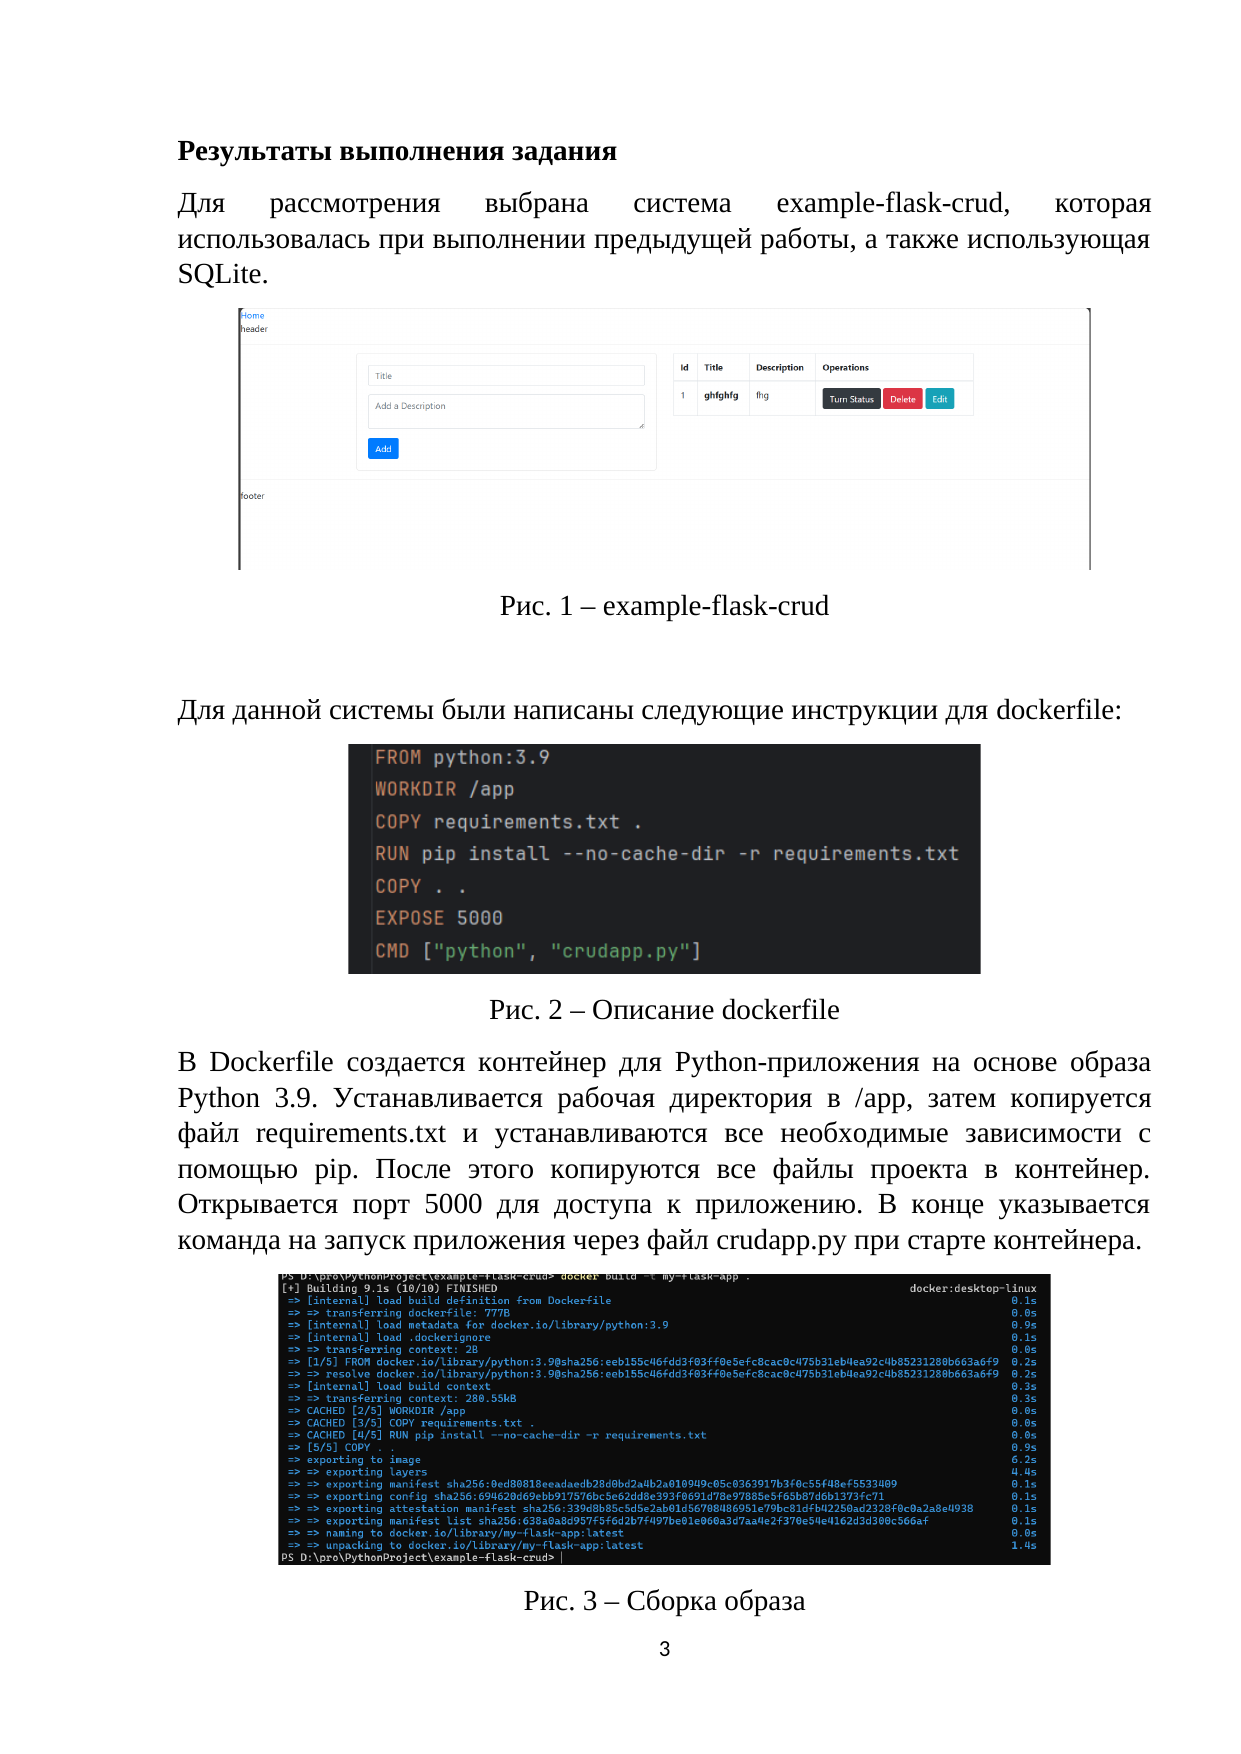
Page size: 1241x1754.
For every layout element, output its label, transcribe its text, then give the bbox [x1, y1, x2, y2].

text Рис. 2 – Описание dockerfile [177, 992, 1152, 1026]
text Для рассмотрения выбрана система example-flask-crud, которая использовалась при выполнении предыдущей работы, а также использующая SQLite. [177, 185, 1152, 290]
picture [278, 1274, 1051, 1565]
picture [348, 744, 981, 974]
picture [238, 308, 1091, 570]
text Результаты выполнения задания [177, 133, 1152, 167]
text В Dockerfile создается контейнер для Python-приложения на основе образа Python 3.9. Устанавливается рабочая директория в /app, затем копируется файл requirements.txt и устанавливаются все необходимые зависимости с помощью pip. После этого копируются все файлы проекта в контейнер. Открывается порт 5000 для доступа к приложению. В конце указывается команда на запуск приложения через файл crudapp.py при старте контейнера. [177, 1044, 1152, 1255]
text Рис. 3 – Сборка образа [177, 1583, 1152, 1616]
text Для данной системы были написаны следующие инструкции для dockerfile: [177, 692, 1152, 726]
text Рис. 1 – example-flask-crud [177, 588, 1152, 622]
